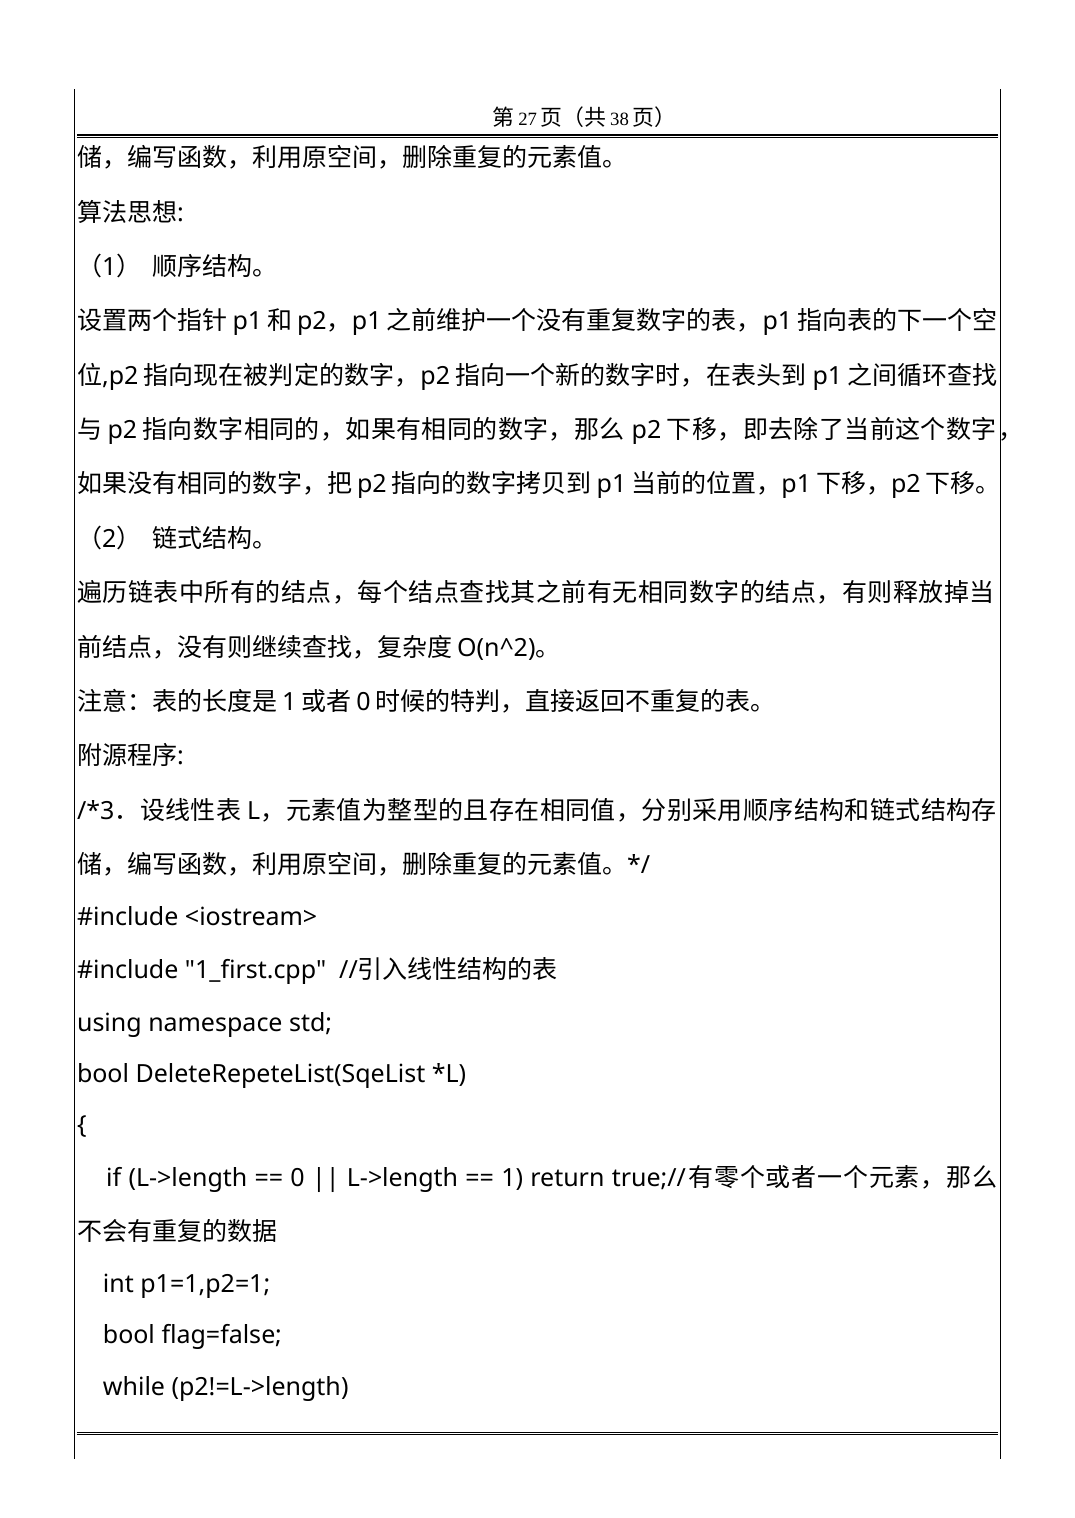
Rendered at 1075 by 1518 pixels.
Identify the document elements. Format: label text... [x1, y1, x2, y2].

text int p1=1,p2=1; [77, 1266, 998, 1300]
list 链式结构。 [77, 518, 998, 554]
text #include <iostream> [77, 899, 998, 933]
text 附源程序: [77, 736, 998, 772]
text 算法思想: [77, 192, 998, 228]
text using namespace std; [77, 1004, 998, 1038]
text if (L->length == 0 || L->length == 1) return true;//有零个或者一个元素，那么不会有重复的数据 [77, 1157, 998, 1248]
text 遍历链表中所有的结点，每个结点查找其之前有无相同数字的结点，有则释放掉当前结点，没有则继续查找，复杂度O(n^2)。 [77, 573, 998, 663]
text { [77, 1106, 998, 1140]
text 注意：表的长度是1或者0时候的特判，直接返回不重复的表。 [77, 681, 998, 718]
list 顺序结构。 [77, 246, 998, 283]
text /*3．设线性表L，元素值为整型的且存在相同值，分别采用顺序结构和链式结构存储，编写函数，利用原空间，删除重复的元素值。*/ [77, 790, 998, 881]
text bool DeleteRepeteList(SqeList *L) [77, 1055, 998, 1089]
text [77, 138, 998, 174]
text 设置两个指针p1和p2，p1之前维护一个没有重复数字的表，p1指向表的下一个空位,p2指向现在被判定的数字，p2指向一个新的数字时，在表头到p1之间循环查找与p2指向数字相同的，如果有相同的数字，那么p2下移，即去除了当前这个数字，如果没有相同的数字，把p2指向的数字拷贝到p1当前的位置，p1下移，p2下移。 [77, 301, 998, 500]
text #include "1_first.cpp" //引入线性结构的表 [77, 950, 998, 986]
text bool flag=false; [77, 1317, 998, 1351]
text while (p2!=L->length) [77, 1368, 998, 1402]
